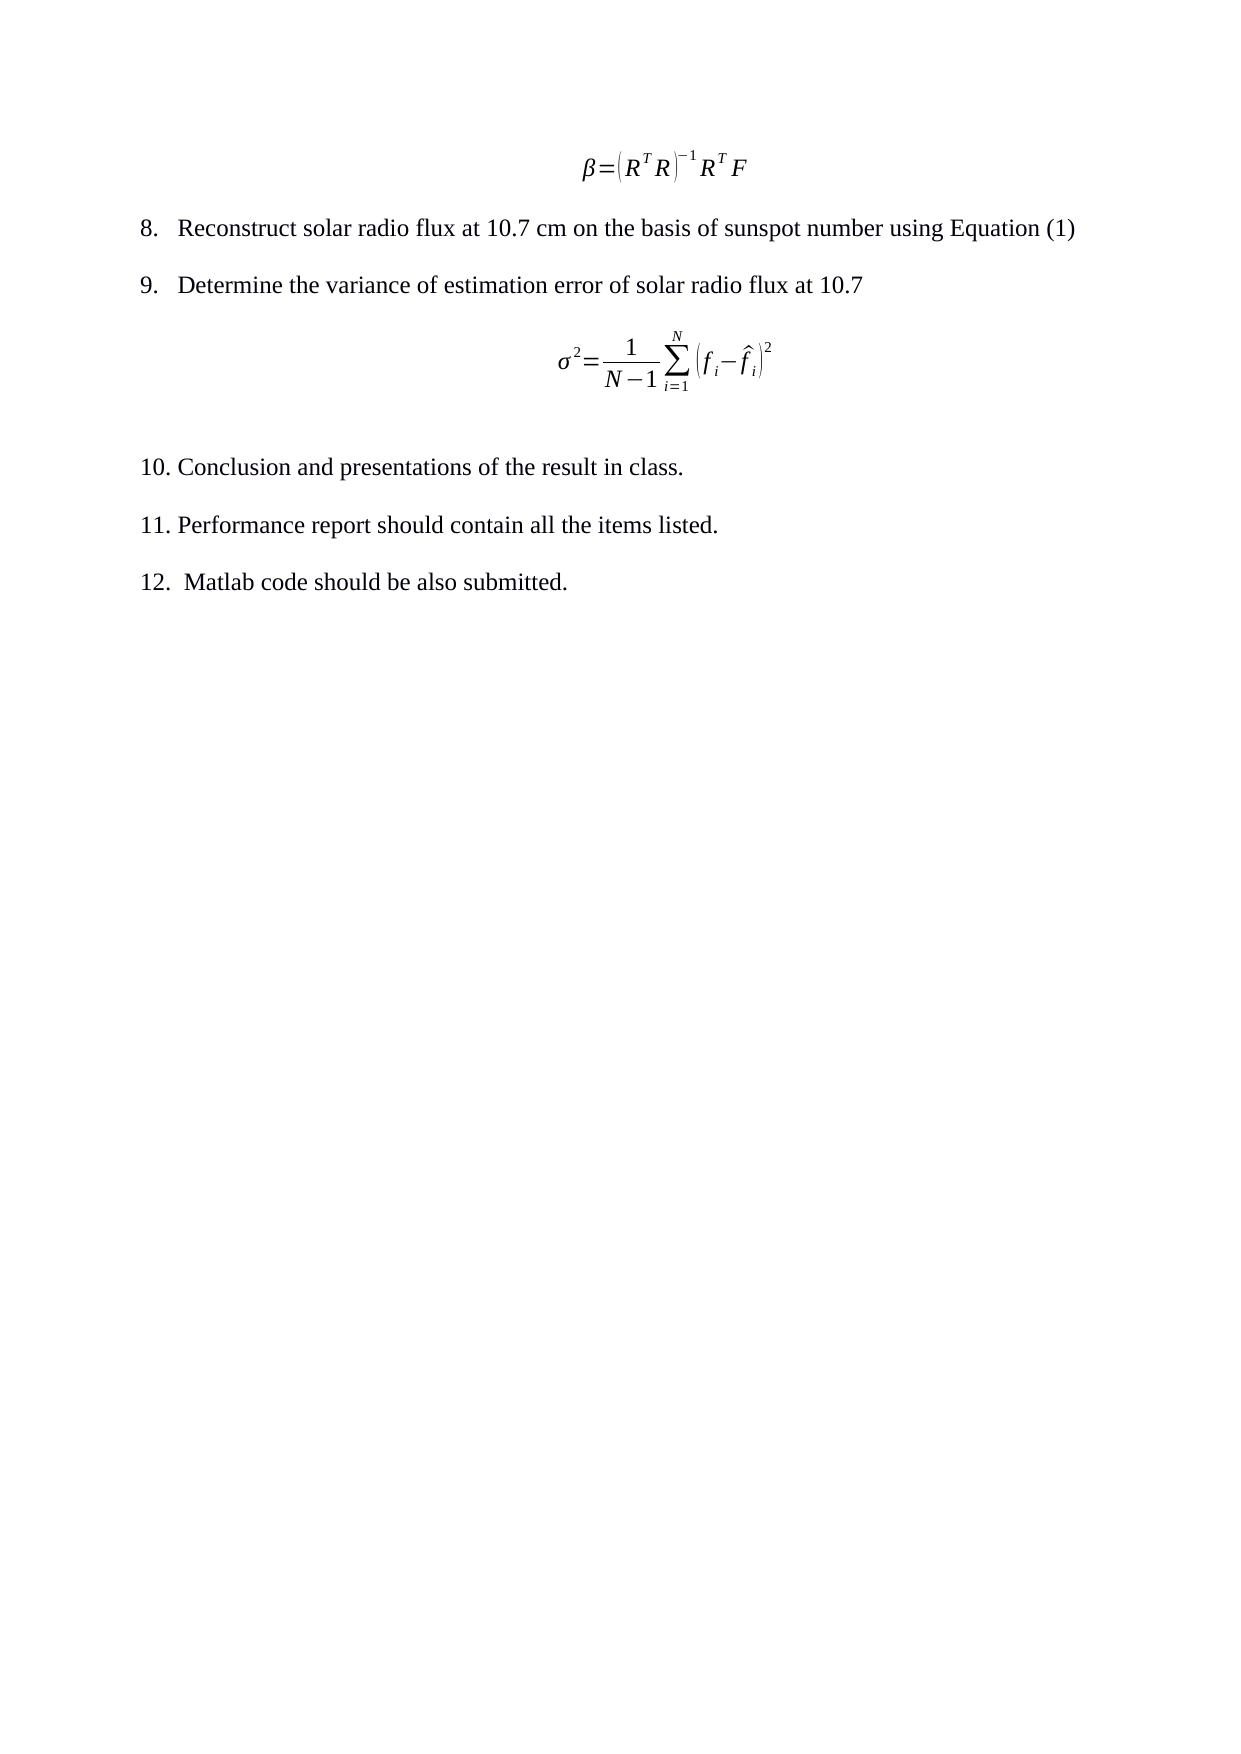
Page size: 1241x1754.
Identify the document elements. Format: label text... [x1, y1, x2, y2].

list Conclusion and presentations of the result in class. [140, 452, 1152, 481]
list Determine the variance of estimation error of solar radio flux at 10.7 [140, 270, 1152, 299]
list Reconstruct solar radio flux at 10.7 cm on the basis of sunspot number using Equation (1) [140, 213, 1152, 241]
list Matlab code should be also submitted. [140, 567, 1152, 596]
list Performance report should contain all the items listed. [140, 510, 1152, 539]
